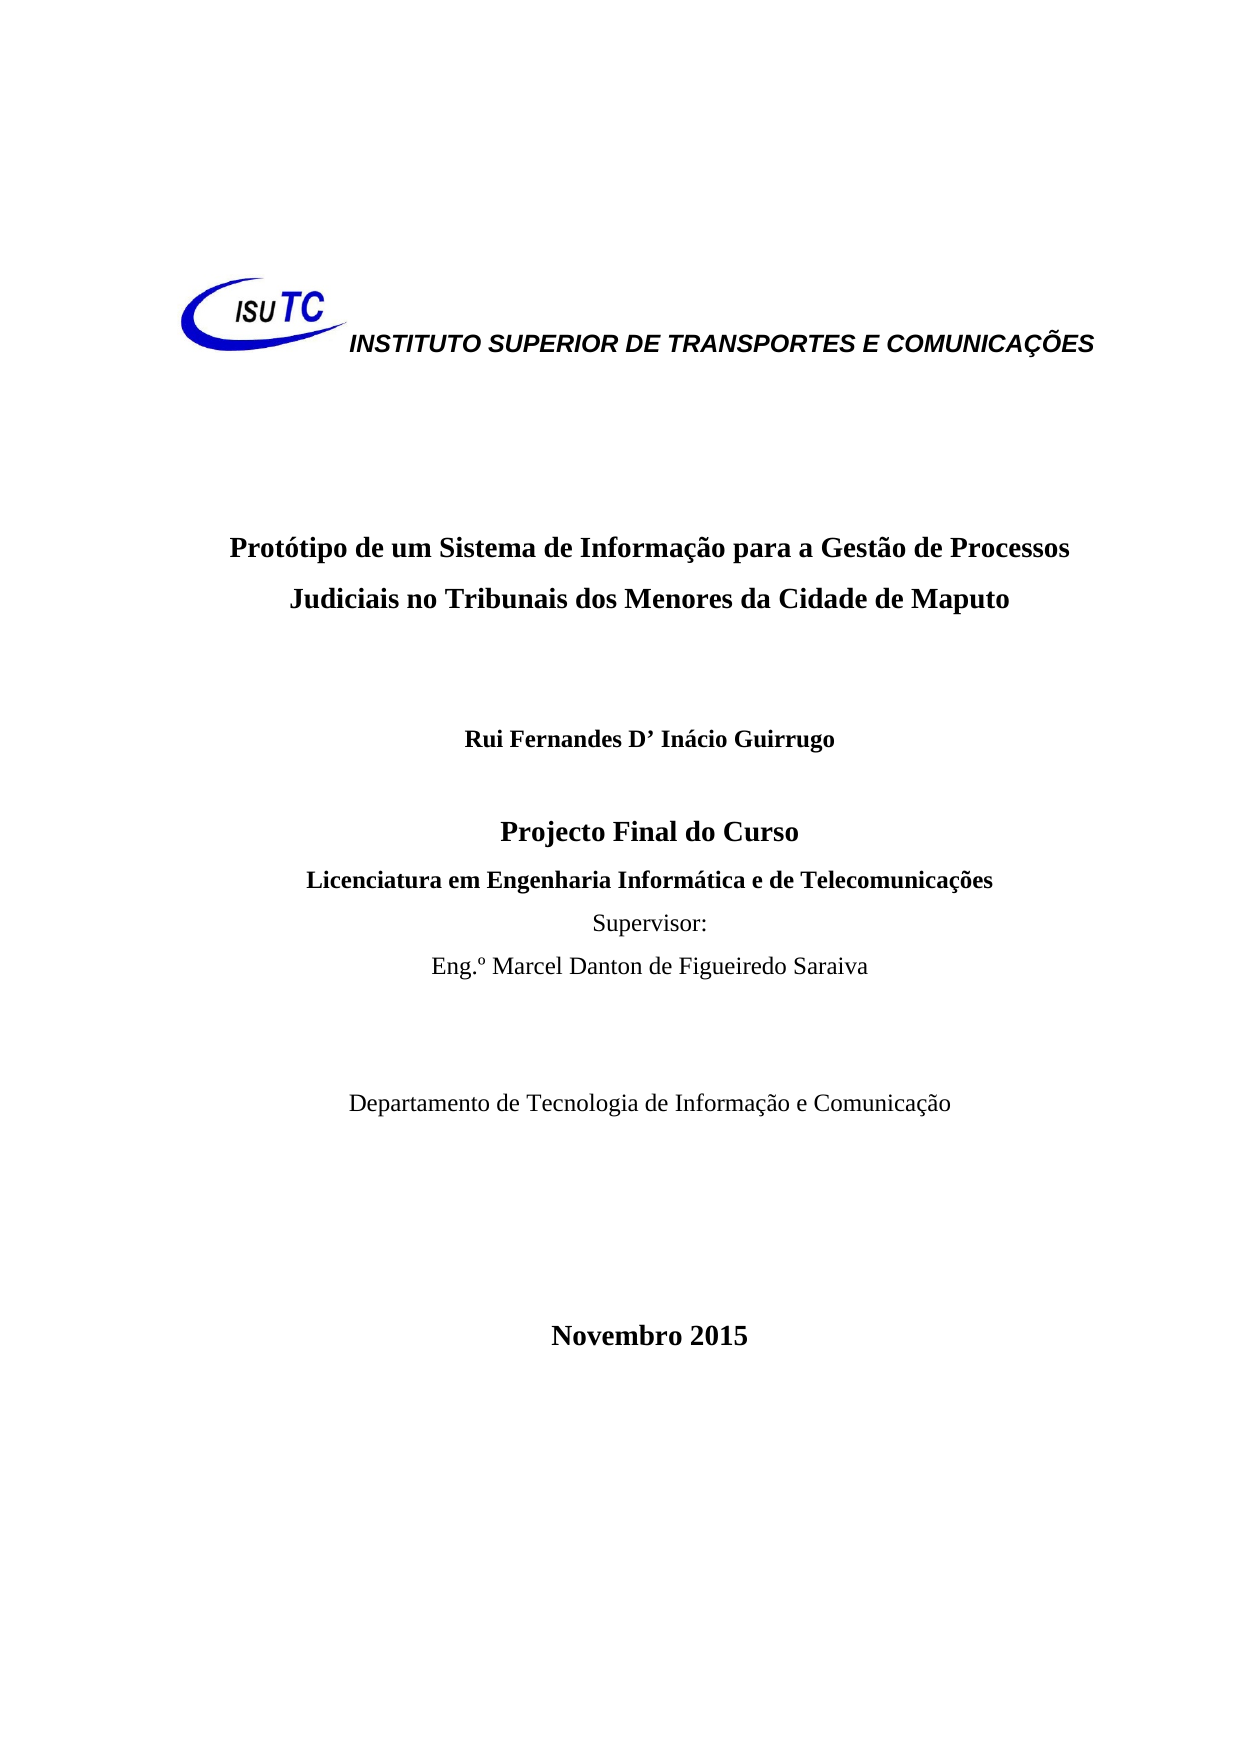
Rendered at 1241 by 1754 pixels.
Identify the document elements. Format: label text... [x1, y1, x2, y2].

list Novembro 2015 [177, 1318, 1122, 1352]
text Supervisor: [177, 908, 1122, 937]
list Eng.º Marcel Danton de Figueiredo Saraiva [177, 951, 1122, 980]
text Protótipo de um Sistema de Informação para a Gestão de Processos Judiciais no Tribunais dos Menores da Cidade de Maputo [177, 530, 1122, 614]
text INSTITUTO SUPERIOR DE TRANSPORTES E COMUNICAÇÕES [177, 274, 1122, 358]
list Licenciatura em Engenharia Informática e de Telecomunicações [177, 865, 1122, 893]
list Rui Fernandes D’ Inácio Guirrugo [177, 724, 1122, 753]
text Projecto Final do Curso [177, 814, 1122, 848]
picture [177, 274, 349, 353]
list Departamento de Tecnologia de Informação e Comunicação [177, 1088, 1122, 1117]
